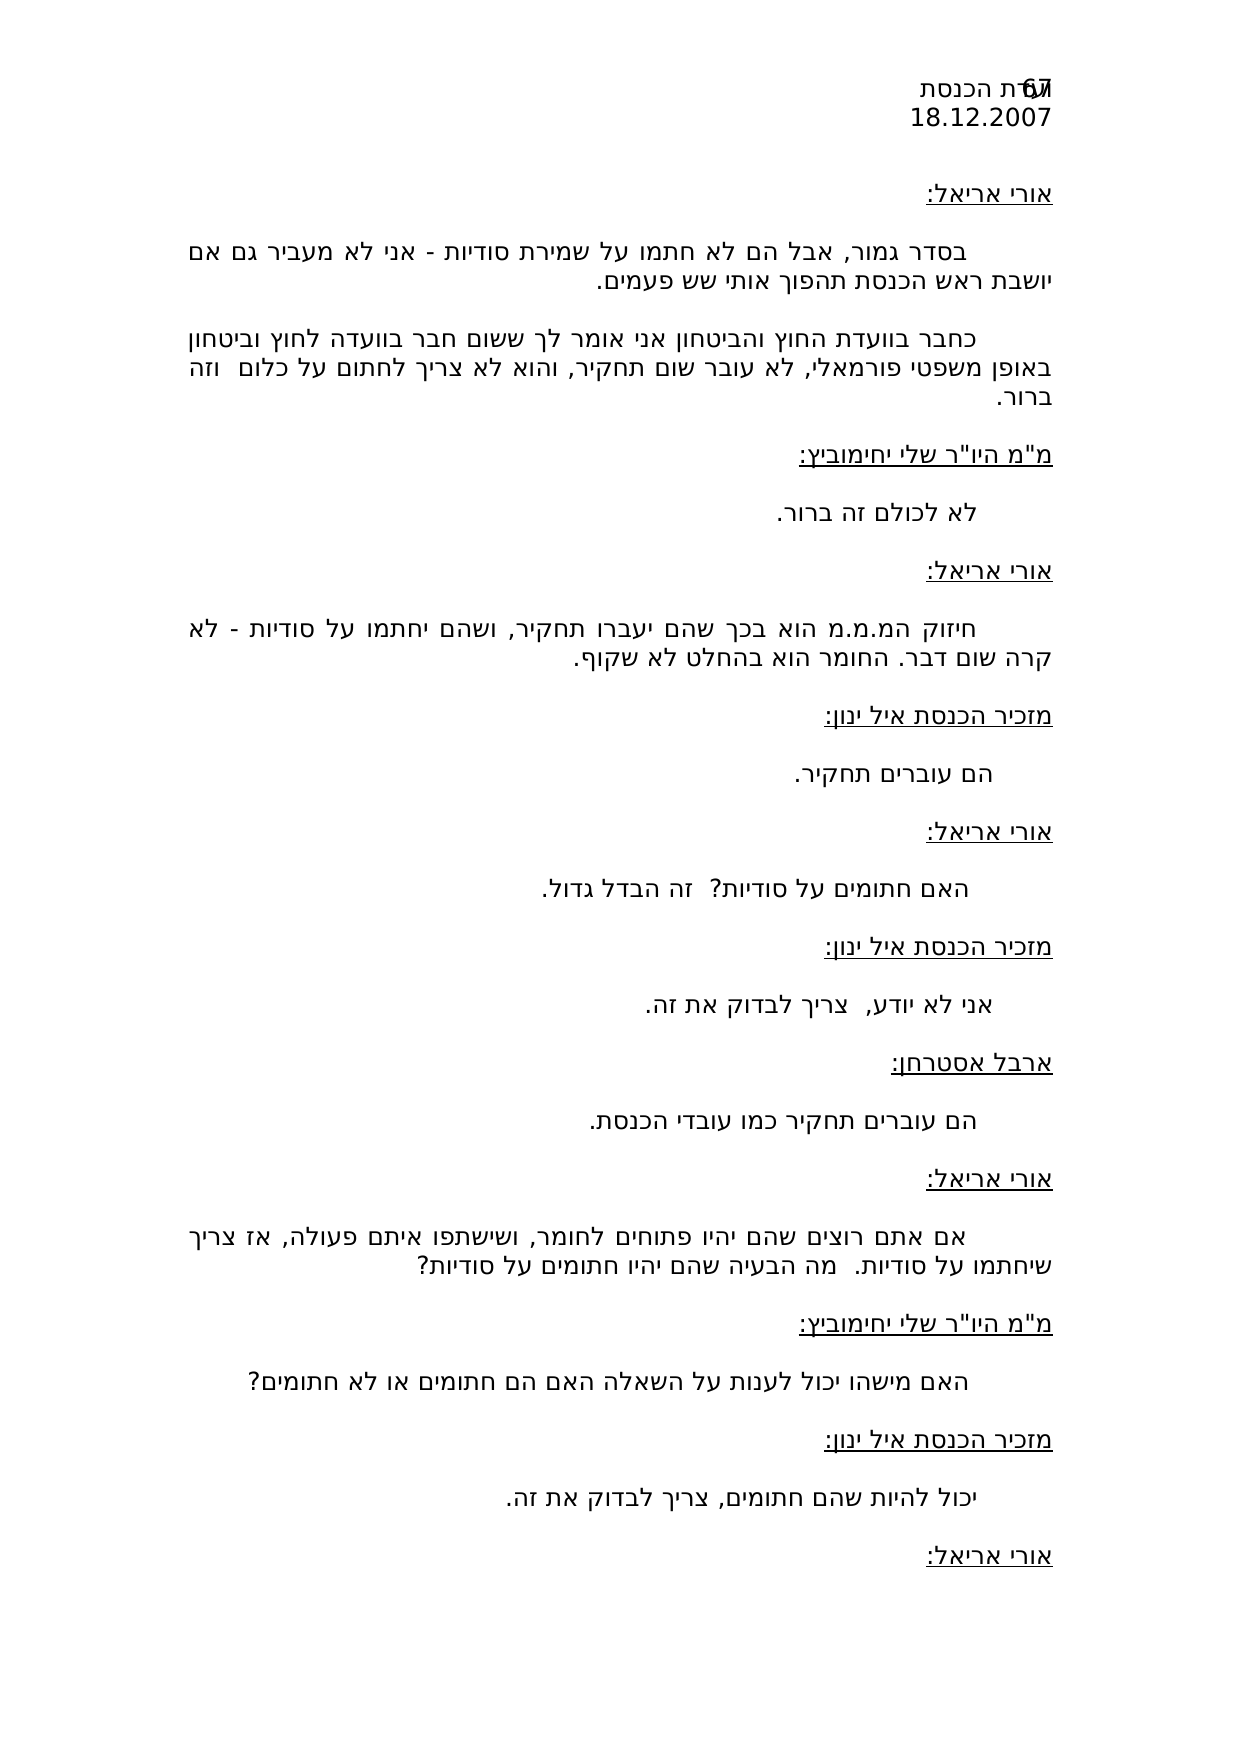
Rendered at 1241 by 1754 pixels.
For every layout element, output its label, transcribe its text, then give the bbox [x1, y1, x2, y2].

text אורי אריאל: [187, 1164, 1053, 1193]
text אורי אריאל: [187, 179, 1053, 208]
text אם אתם רוצים שהם יהיו פתוחים לחומר, ושישתפו איתם פעולה, אז צריך שיחתמו על סודיות. מה הבעיה שהם יהיו חתומים על סודיות? [187, 1222, 1053, 1280]
subtitle מ"מ היו"ר שלי יחימוביץ: [187, 1309, 1053, 1338]
text הם עוברים תחקיר כמו עובדי הכנסת. [187, 1106, 1053, 1135]
text מזכיר הכנסת איל ינון: [187, 701, 1053, 730]
text כחבר בוועדת החוץ והביטחון אני אומר לך ששום חבר בוועדה לחוץ וביטחון באופן משפטי פורמאלי, לא עובר שום תחקיר, והוא לא צריך לחתום על כלום וזה ברור. [187, 324, 1053, 411]
text יכול להיות שהם חתומים, צריך לבדוק את זה. [187, 1483, 1053, 1512]
text אורי אריאל: [187, 817, 1053, 846]
text לא לכולם זה ברור. [187, 498, 1053, 527]
text אורי אריאל: [187, 1541, 1053, 1570]
subtitle מ"מ היו"ר שלי יחימוביץ: [187, 440, 1053, 469]
text חיזוק המ.מ.מ הוא בכך שהם יעברו תחקיר, ושהם יחתמו על סודיות - לא קרה שום דבר. החומר הוא בהחלט לא שקוף. [187, 614, 1053, 672]
text מזכיר הכנסת איל ינון: [187, 1425, 1053, 1454]
text אני לא יודע, צריך לבדוק את זה. [187, 990, 1053, 1019]
text האם חתומים על סודיות? זה הבדל גדול. [187, 874, 1053, 904]
text הם עוברים תחקיר. [187, 759, 1053, 788]
text האם מישהו יכול לענות על השאלה האם הם חתומים או לא חתומים? [187, 1367, 1053, 1396]
text בסדר גמור, אבל הם לא חתמו על שמירת סודיות - אני לא מעביר גם אם יושבת ראש הכנסת תהפוך אותי שש פעמים. [187, 237, 1053, 295]
text מזכיר הכנסת איל ינון: [187, 932, 1053, 962]
text ארבל אסטרחן: [187, 1048, 1053, 1077]
text אורי אריאל: [187, 556, 1053, 585]
